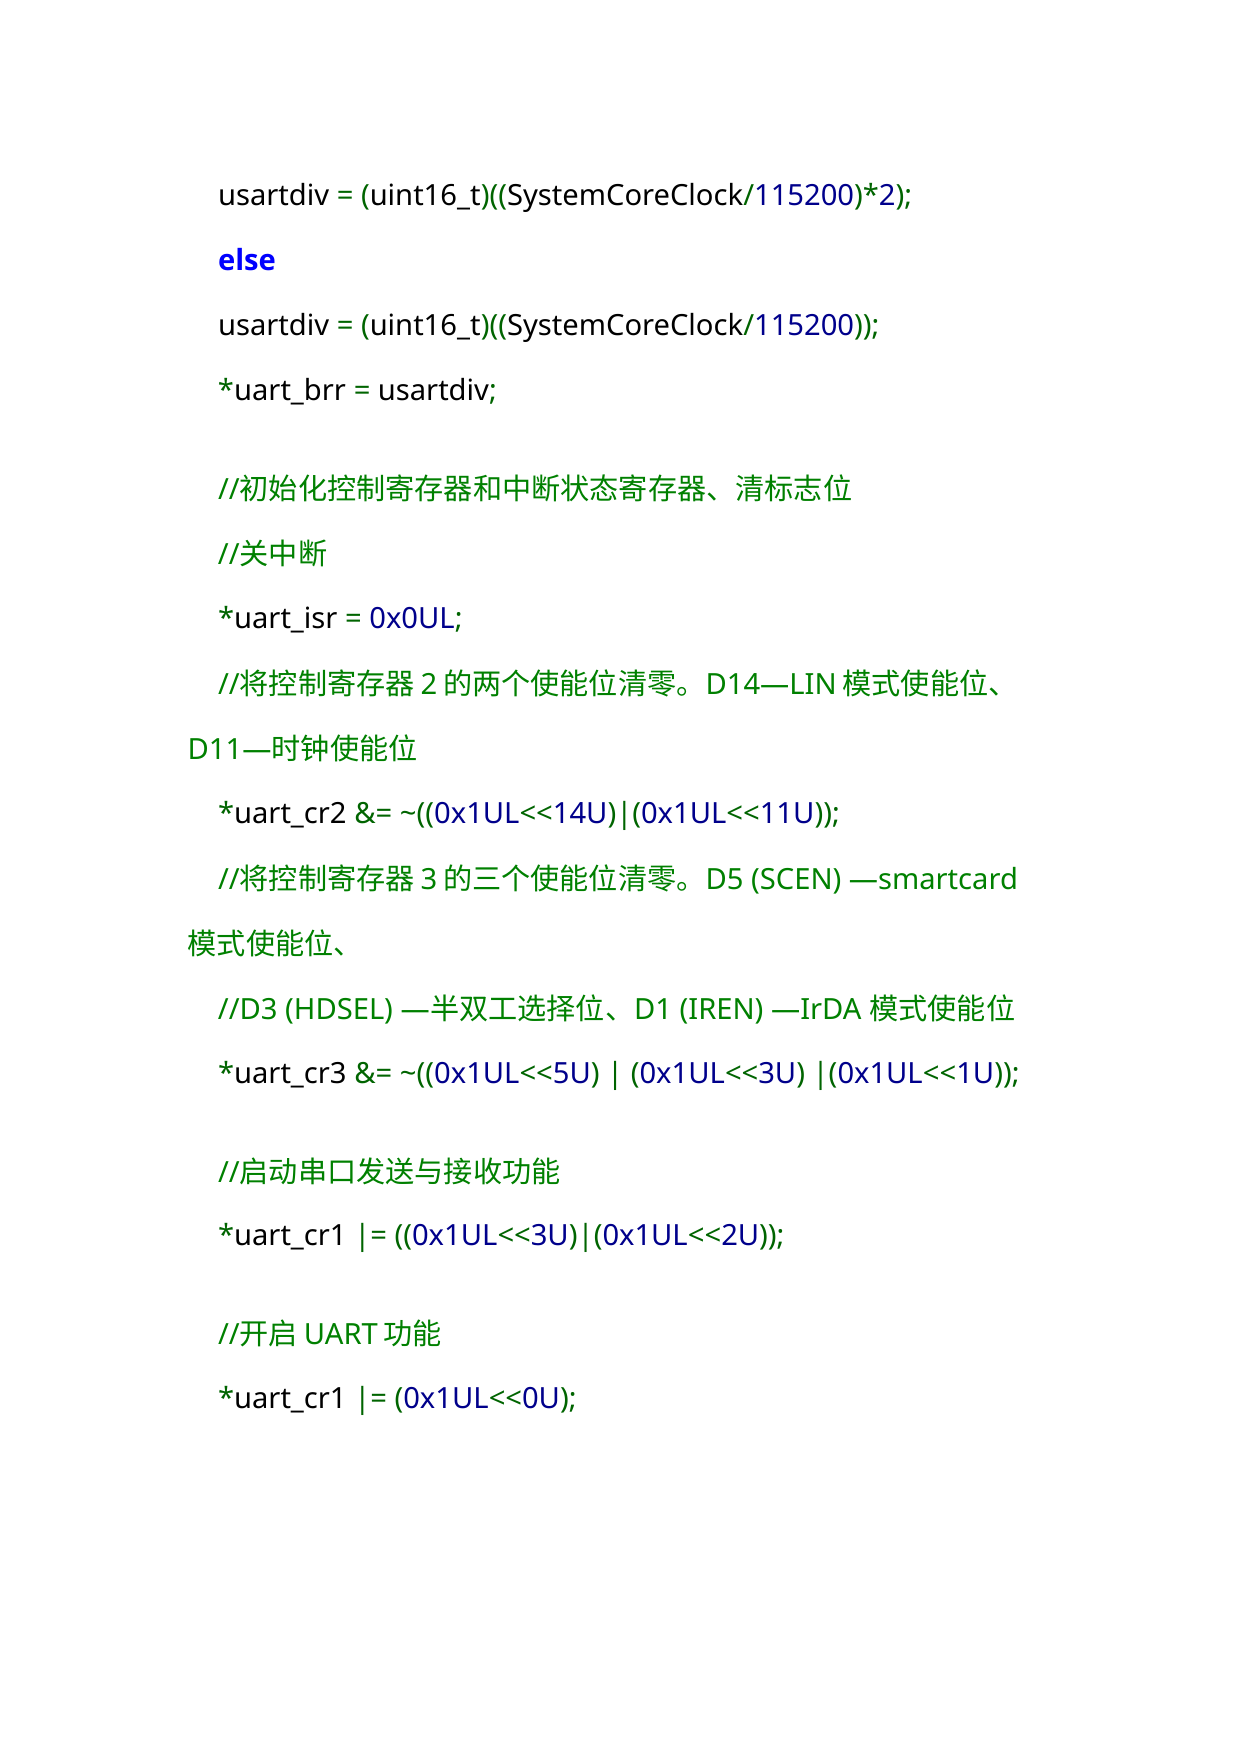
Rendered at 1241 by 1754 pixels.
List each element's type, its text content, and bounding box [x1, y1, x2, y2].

text //D3 (HDSEL) —半双工选择位、D1 (IREN) —IrDA 模式使能位 [187, 974, 1053, 1039]
text *uart_cr2 &= ~((0x1UL<<14U)|(0x1UL<<11U)); [187, 779, 1053, 844]
text *uart_cr1 |= ((0x1UL<<3U)|(0x1UL<<2U)); [187, 1202, 1053, 1267]
text *uart_brr = usartdiv; [187, 357, 1053, 422]
text //开启UART功能 [187, 1299, 1053, 1364]
text //启动串口发送与接收功能 [187, 1137, 1053, 1202]
text *uart_cr1 |= (0x1UL<<0U); [187, 1364, 1053, 1429]
text usartdiv = (uint16_t)((SystemCoreClock/115200)); [187, 292, 1053, 357]
text //初始化控制寄存器和中断状态寄存器、清标志位 [187, 454, 1053, 519]
text //关中断 [187, 519, 1053, 584]
text else [187, 227, 1053, 292]
text //将控制寄存器2的两个使能位清零。D14—LIN模式使能位、D11—时钟使能位 [187, 649, 1053, 779]
text *uart_cr3 &= ~((0x1UL<<5U) | (0x1UL<<3U) |(0x1UL<<1U)); [187, 1039, 1053, 1104]
text *uart_isr = 0x0UL; [187, 584, 1053, 649]
text usartdiv = (uint16_t)((SystemCoreClock/115200)*2); [187, 162, 1053, 227]
text //将控制寄存器3的三个使能位清零。D5 (SCEN) —smartcard模式使能位、 [187, 844, 1053, 974]
